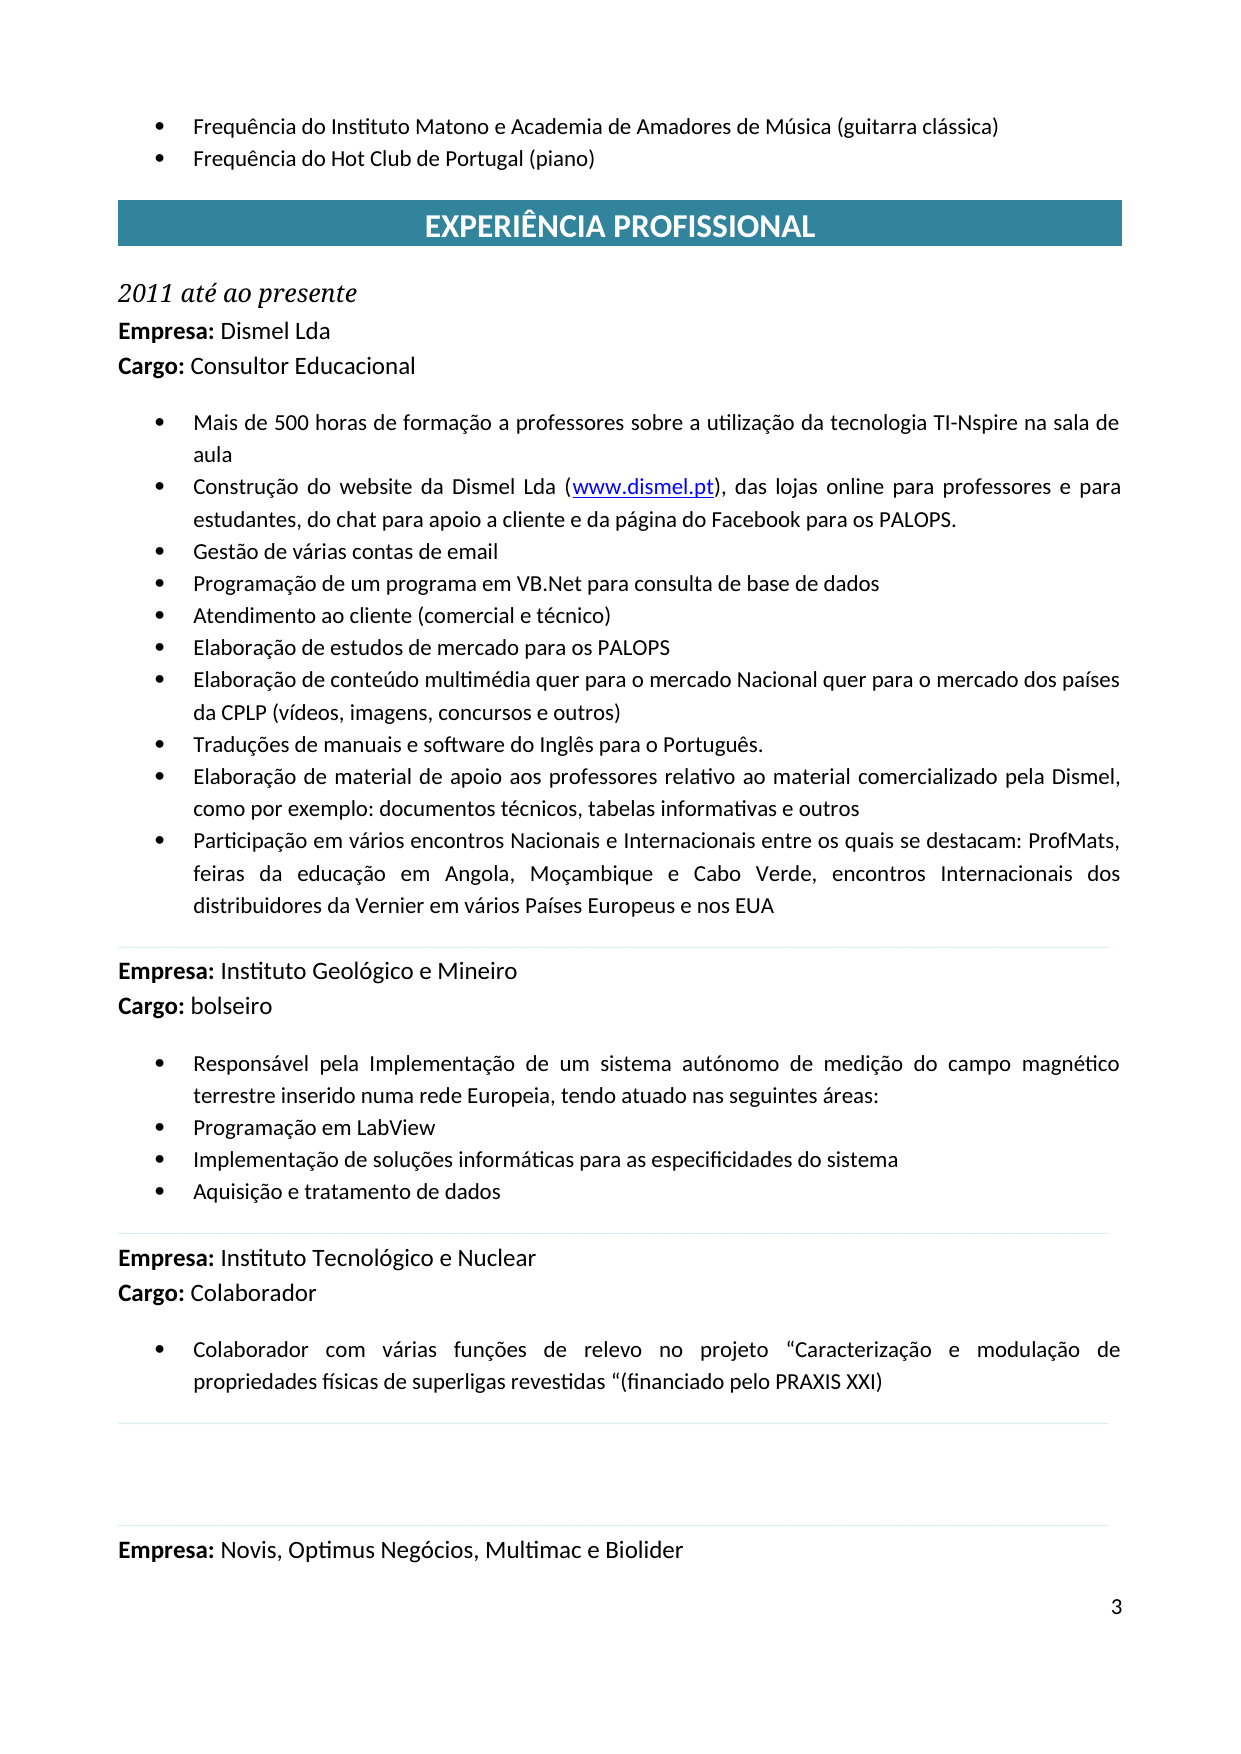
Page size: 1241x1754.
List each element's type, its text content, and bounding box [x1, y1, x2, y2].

text Cargo: Consultor Educacional [118, 350, 1122, 380]
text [118, 1399, 1122, 1427]
list Participação em vários encontros Nacionais e Internacionais entre os quais se destacam: ProfMats, feiras da educação em Angola, Moçambique e Cabo Verde, encontros Internacionais dos distribuidores da Vernier em vários Países Europeus e nos EUA [156, 827, 1122, 919]
list Programação em LabView [156, 1113, 1122, 1141]
list Programação de um programa em VB.Net para consulta de base de dados [156, 569, 1122, 597]
list Frequência do Hot Club de Portugal (piano) [156, 144, 1122, 172]
list Implementação de soluções informáticas para as especificidades do sistema [156, 1145, 1122, 1173]
list Construção do website da Dismel Lda (www.dismel.pt), das lojas online para professores e para estudantes, do chat para apoio a cliente e da página do Facebook para os PALOPS. [156, 472, 1122, 533]
text Empresa: Dismel Lda [118, 315, 1122, 345]
list Aquisição e tratamento de dados [156, 1177, 1122, 1205]
text Cargo: bolseiro [118, 990, 1122, 1021]
text Empresa: Instituto Tecnológico e Nuclear [118, 1242, 1122, 1272]
text Empresa: Novis, Optimus Negócios, Multimac e Biolider [118, 1534, 1122, 1564]
list Elaboração de estudos de mercado para os PALOPS [156, 633, 1122, 661]
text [118, 1502, 1122, 1530]
text EXPERIÊNCIA PROFISSIONAL [118, 206, 1122, 246]
list Frequência do Instituto Matono e Academia de Amadores de Música (guitarra clássica) [156, 112, 1122, 140]
list Elaboração de material de apoio aos professores relativo ao material comercializado pela Dismel, como por exemplo: documentos técnicos, tabelas informativas e outros [156, 762, 1122, 822]
list Traduções de manuais e software do Inglês para o Português. [156, 730, 1122, 758]
list Atendimento ao cliente (comercial e técnico) [156, 601, 1122, 629]
text 2011 até ao presente [118, 276, 1122, 310]
list Mais de 500 horas de formação a professores sobre a utilização da tecnologia TI-Nspire na sala de aula [156, 408, 1122, 468]
text Empresa: Instituto Geológico e Mineiro [118, 955, 1122, 986]
list Gestão de várias contas de email [156, 537, 1122, 565]
text Cargo: Colaborador [118, 1277, 1122, 1307]
list Elaboração de conteúdo multimédia quer para o mercado Nacional quer para o mercado dos países da CPLP (vídeos, imagens, concursos e outros) [156, 666, 1122, 726]
list Responsável pela Implementação de um sistema autónomo de medição do campo magnético terrestre inserido numa rede Europeia, tendo atuado nas seguintes áreas: [156, 1049, 1122, 1109]
text _______________________________________________________________________________________ [118, 923, 1122, 951]
list Colaborador com várias funções de relevo no projeto “Caracterização e modulação de propriedades físicas de superligas revestidas “(financiado pelo PRAXIS XXI) [156, 1335, 1122, 1395]
text _______________________________________________________________________________________ [118, 1209, 1122, 1238]
